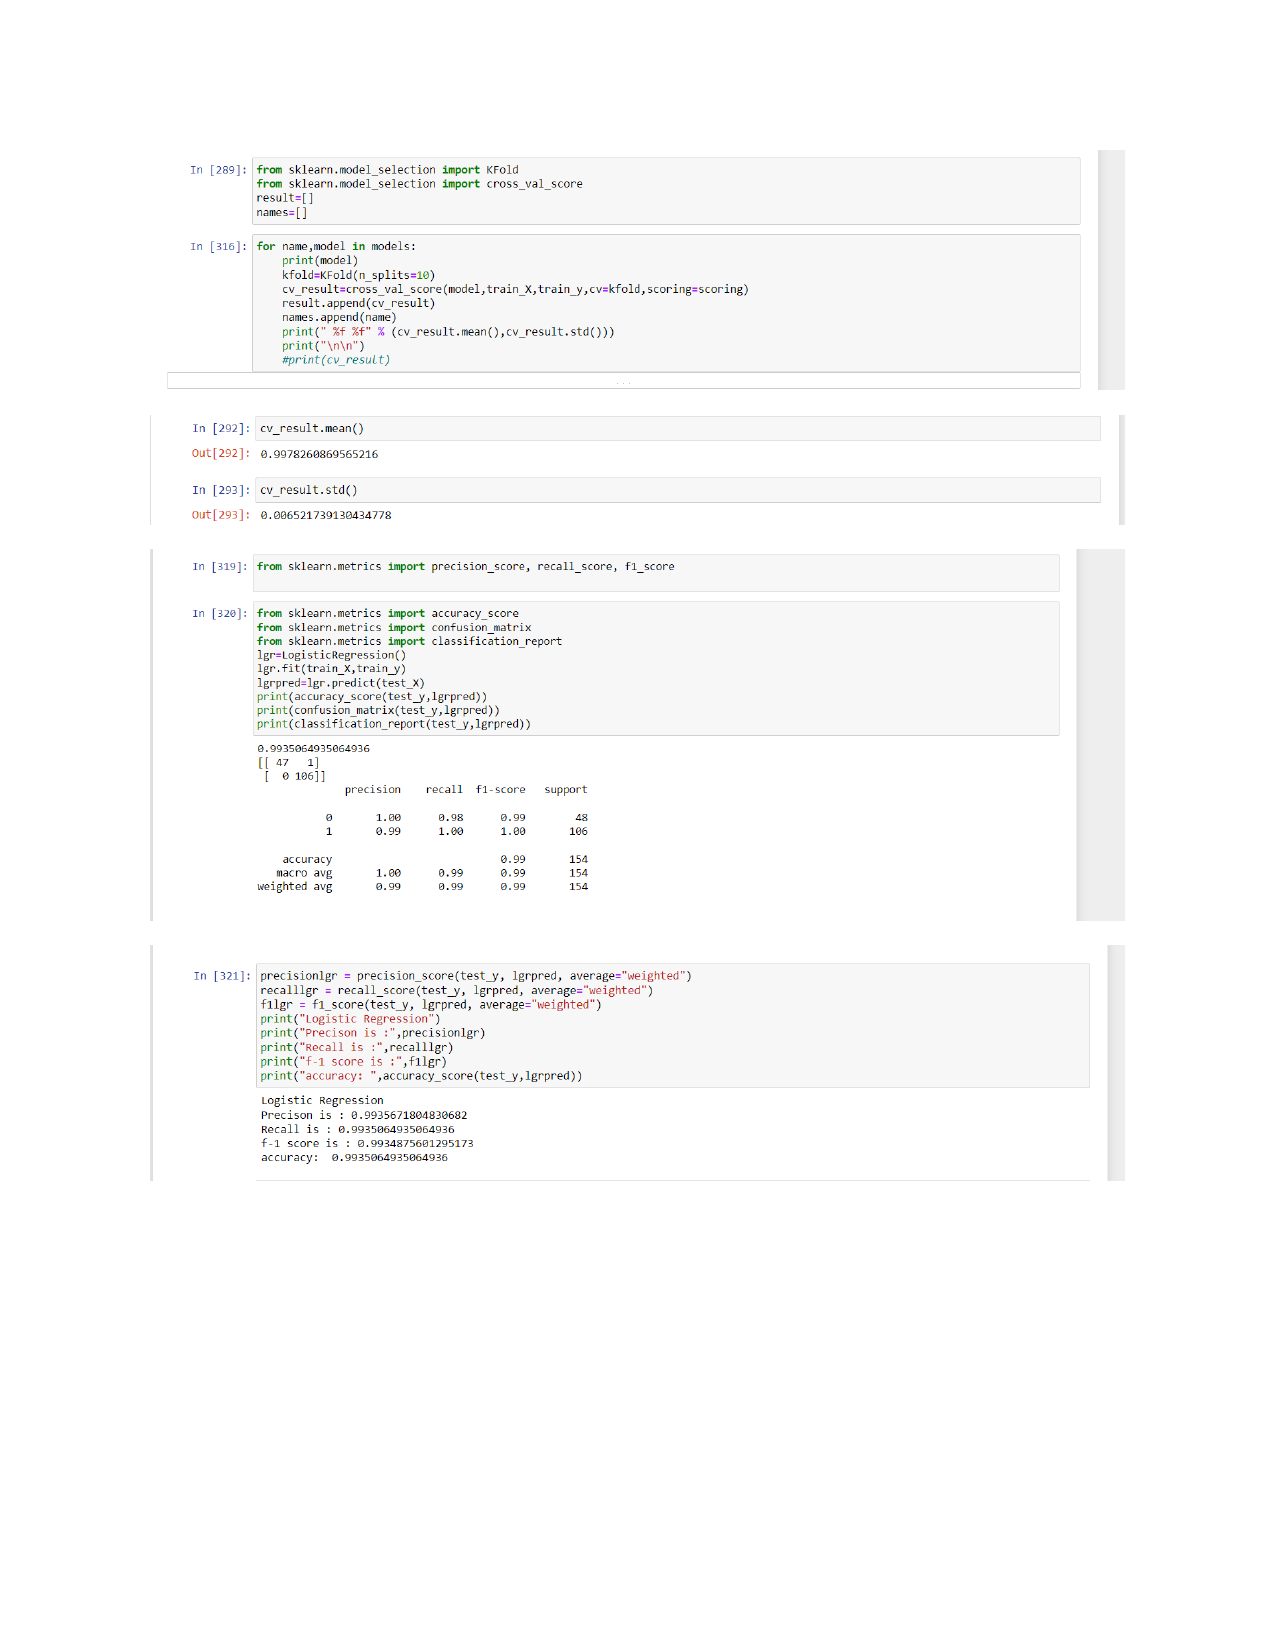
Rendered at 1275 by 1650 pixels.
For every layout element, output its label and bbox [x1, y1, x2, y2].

picture [150, 150, 1125, 390]
picture [150, 549, 1125, 921]
picture [150, 945, 1125, 1181]
picture [150, 415, 1125, 525]
